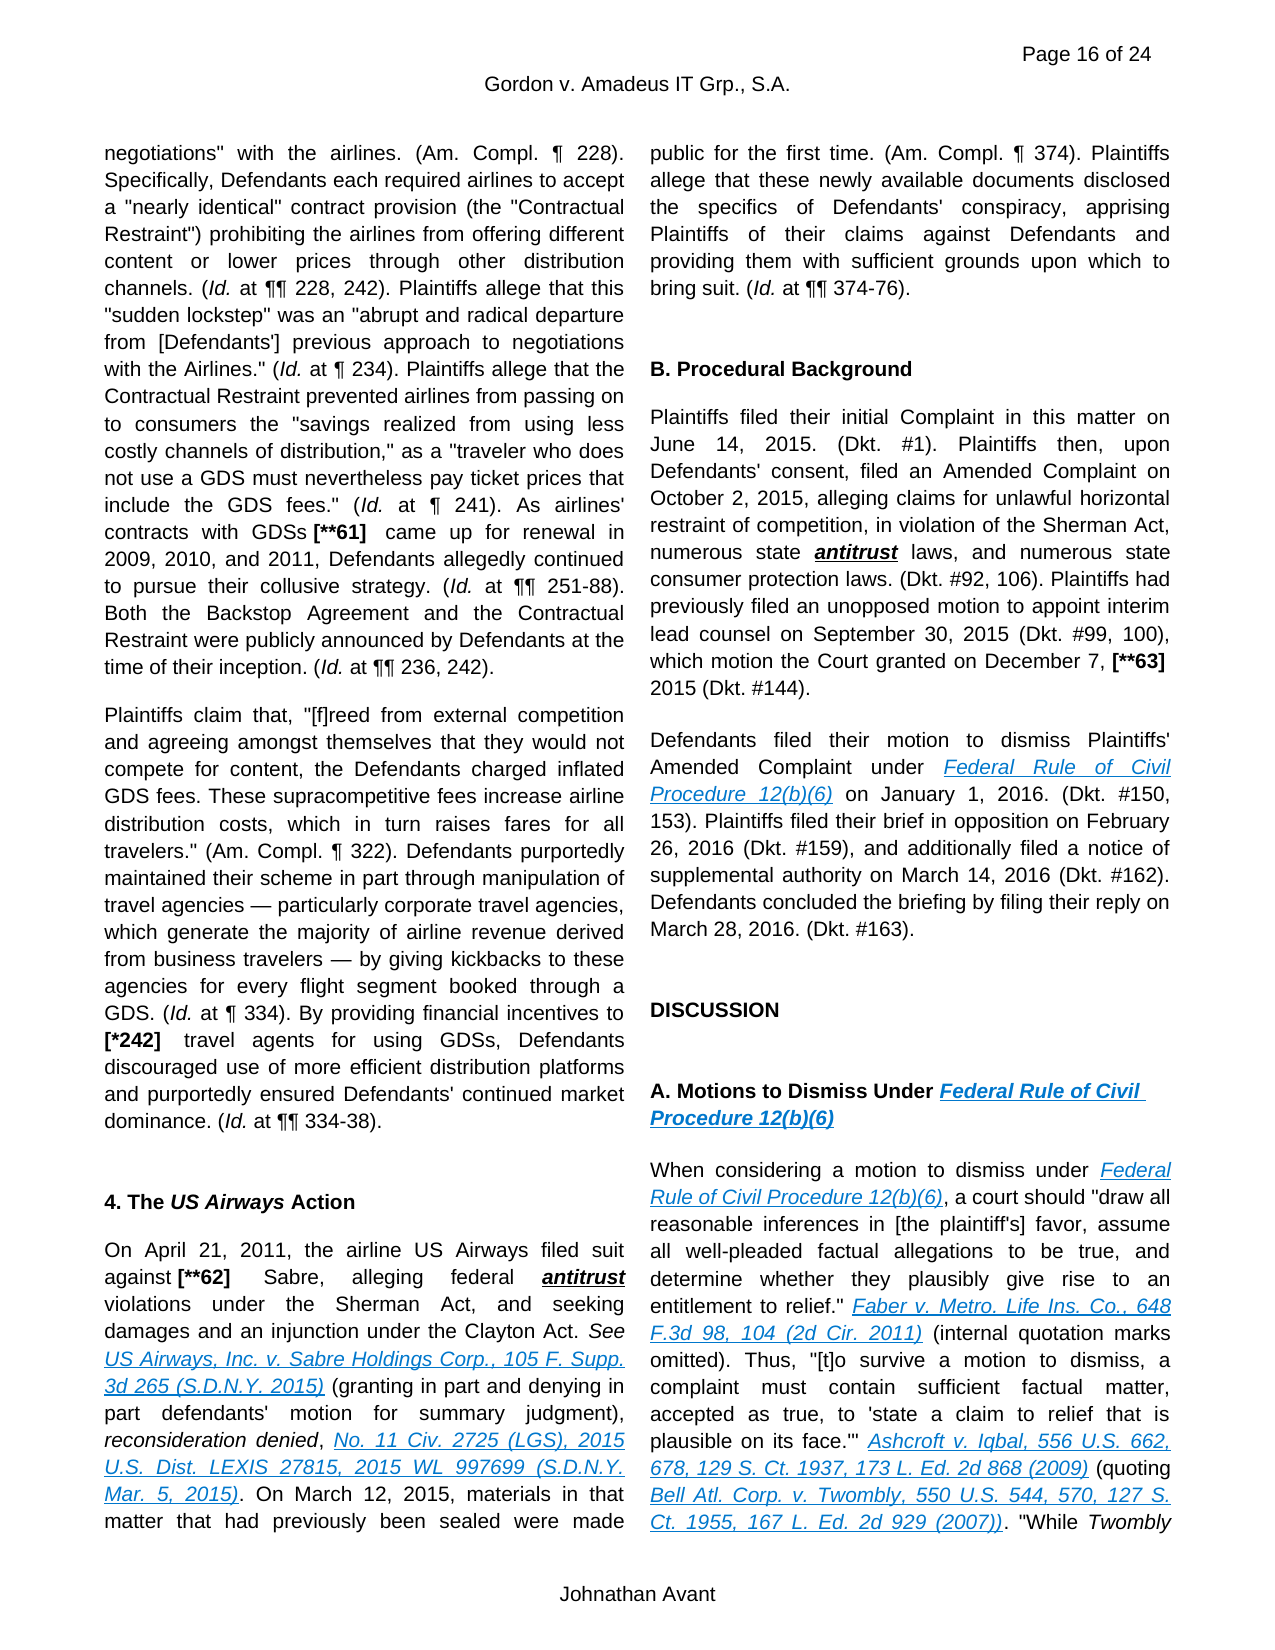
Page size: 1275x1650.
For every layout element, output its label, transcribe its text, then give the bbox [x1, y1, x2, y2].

text Plaintiffs filed their initial Complaint in this matter on June 14, 2015. (Dkt. #1). Plaintiffs then, upon Defendants' consent, filed an Amended Complaint on October 2, 2015, alleging claims for unlawful horizontal restraint of competition, in violation of the Sherman Act, numerous state antitrust laws, and numerous state consumer protection laws. (Dkt. #92, 106). Plaintiffs had previously filed an unopposed motion to appoint interim lead counsel on September 30, 2015 (Dkt. #99, 100), which motion the Court granted on December 7, [**63] 2015 (Dkt. #144). [650, 402, 1171, 699]
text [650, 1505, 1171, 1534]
text 4. The US Airways Action [104, 1158, 625, 1214]
text Defendants filed their motion to dismiss Plaintiffs' Amended Complaint under Federal Rule of Civil Procedure 12(b)(6) on January 1, 2016. (Dkt. #150, 153). Plaintiffs filed their brief in opposition on February 26, 2016 (Dkt. #159), and additionally filed a notice of supplemental authority on March 14, 2016 (Dkt. #162). Defendants concluded the briefing by filing their reply on March 28, 2016. (Dkt. #163). [650, 724, 1171, 941]
text On April 21, 2011, the airline US Airways filed suit against [**62] Sabre, alleging federal antitrust violations under the Sherman Act, and seeking damages and an injunction under the Clayton Act. See US Airways, Inc. v. Sabre Holdings Corp., 105 F. Supp. 3d 265 (S.D.N.Y. 2015) (granting in part and denying in part defendants' motion for summary judgment), reconsideration denied, No. 11 Civ. 2725 (LGS), 2015 U.S. Dist. LEXIS 27815, 2015 WL 997699 (S.D.N.Y. Mar. 5, 2015). On March 12, 2015, materials in that matter that had previously been sealed were made public for the first time. (Am. Compl. ¶ 374). Plaintiffs allege that these newly available documents disclosed the specifics of Defendants' conspiracy, apprising Plaintiffs of their claims against Defendants and providing them with sufficient grounds upon which to bring suit. (Id. at ¶¶ 374-76). [104, 1368, 625, 1476]
text On April 21, 2011, the airline US Airways filed suit against [**62] Sabre, alleging federal antitrust violations under the Sherman Act, and seeking damages and an injunction under the Clayton Act. See US Airways, Inc. v. Sabre Holdings Corp., 105 F. Supp. 3d 265 (S.D.N.Y. 2015) (granting in part and denying in part defendants' motion for summary judgment), reconsideration denied, No. 11 Civ. 2725 (LGS), 2015 U.S. Dist. LEXIS 27815, 2015 WL 997699 (S.D.N.Y. Mar. 5, 2015). On March 12, 2015, materials in that matter that had previously been sealed were made public for the first time. (Am. Compl. ¶ 374). Plaintiffs allege that these newly available documents disclosed the specifics of Defendants' conspiracy, apprising Plaintiffs of their claims against Defendants and providing them with sufficient grounds upon which to bring suit. (Id. at ¶¶ 374-76). [104, 1235, 625, 1367]
text Plaintiffs claim that, "[f]reed from external competition and agreeing amongst themselves that they would not compete for content, the Defendants charged inflated GDS fees. These supracompetitive fees increase airline distribution costs, which in turn raises fares for all travelers." (Am. Compl. ¶ 322). Defendants purportedly maintained their scheme in part through manipulation of travel agencies — particularly corporate travel agencies, which generate the majority of airline revenue derived from business travelers — by giving kickbacks to these agencies for every flight segment booked through a GDS. (Id. at ¶ 334). By providing financial incentives to [*242] travel agents for using GDSs, Defendants discouraged use of more efficient distribution platforms and purportedly ensured Defendants' continued market dominance. (Id. at ¶¶ 334-38). [104, 700, 625, 1133]
text B. Procedural Background [650, 325, 1171, 381]
text DISCUSSION [650, 966, 1171, 1022]
text On April 21, 2011, the airline US Airways filed suit against [**62] Sabre, alleging federal antitrust violations under the Sherman Act, and seeking damages and an injunction under the Clayton Act. See US Airways, Inc. v. Sabre Holdings Corp., 105 F. Supp. 3d 265 (S.D.N.Y. 2015) (granting in part and denying in part defendants' motion for summary judgment), reconsideration denied, No. 11 Civ. 2725 (LGS), 2015 U.S. Dist. LEXIS 27815, 2015 WL 997699 (S.D.N.Y. Mar. 5, 2015). On March 12, 2015, materials in that matter that had previously been sealed were made public for the first time. (Am. Compl. ¶ 374). Plaintiffs allege that these newly available documents disclosed the specifics of Defendants' conspiracy, apprising Plaintiffs of their claims against Defendants and providing them with sufficient grounds upon which to bring suit. (Id. at ¶¶ 374-76). [650, 137, 1171, 300]
text A. Motions to Dismiss Under Federal Rule of Civil Procedure 12(b)(6) [650, 1047, 1171, 1130]
